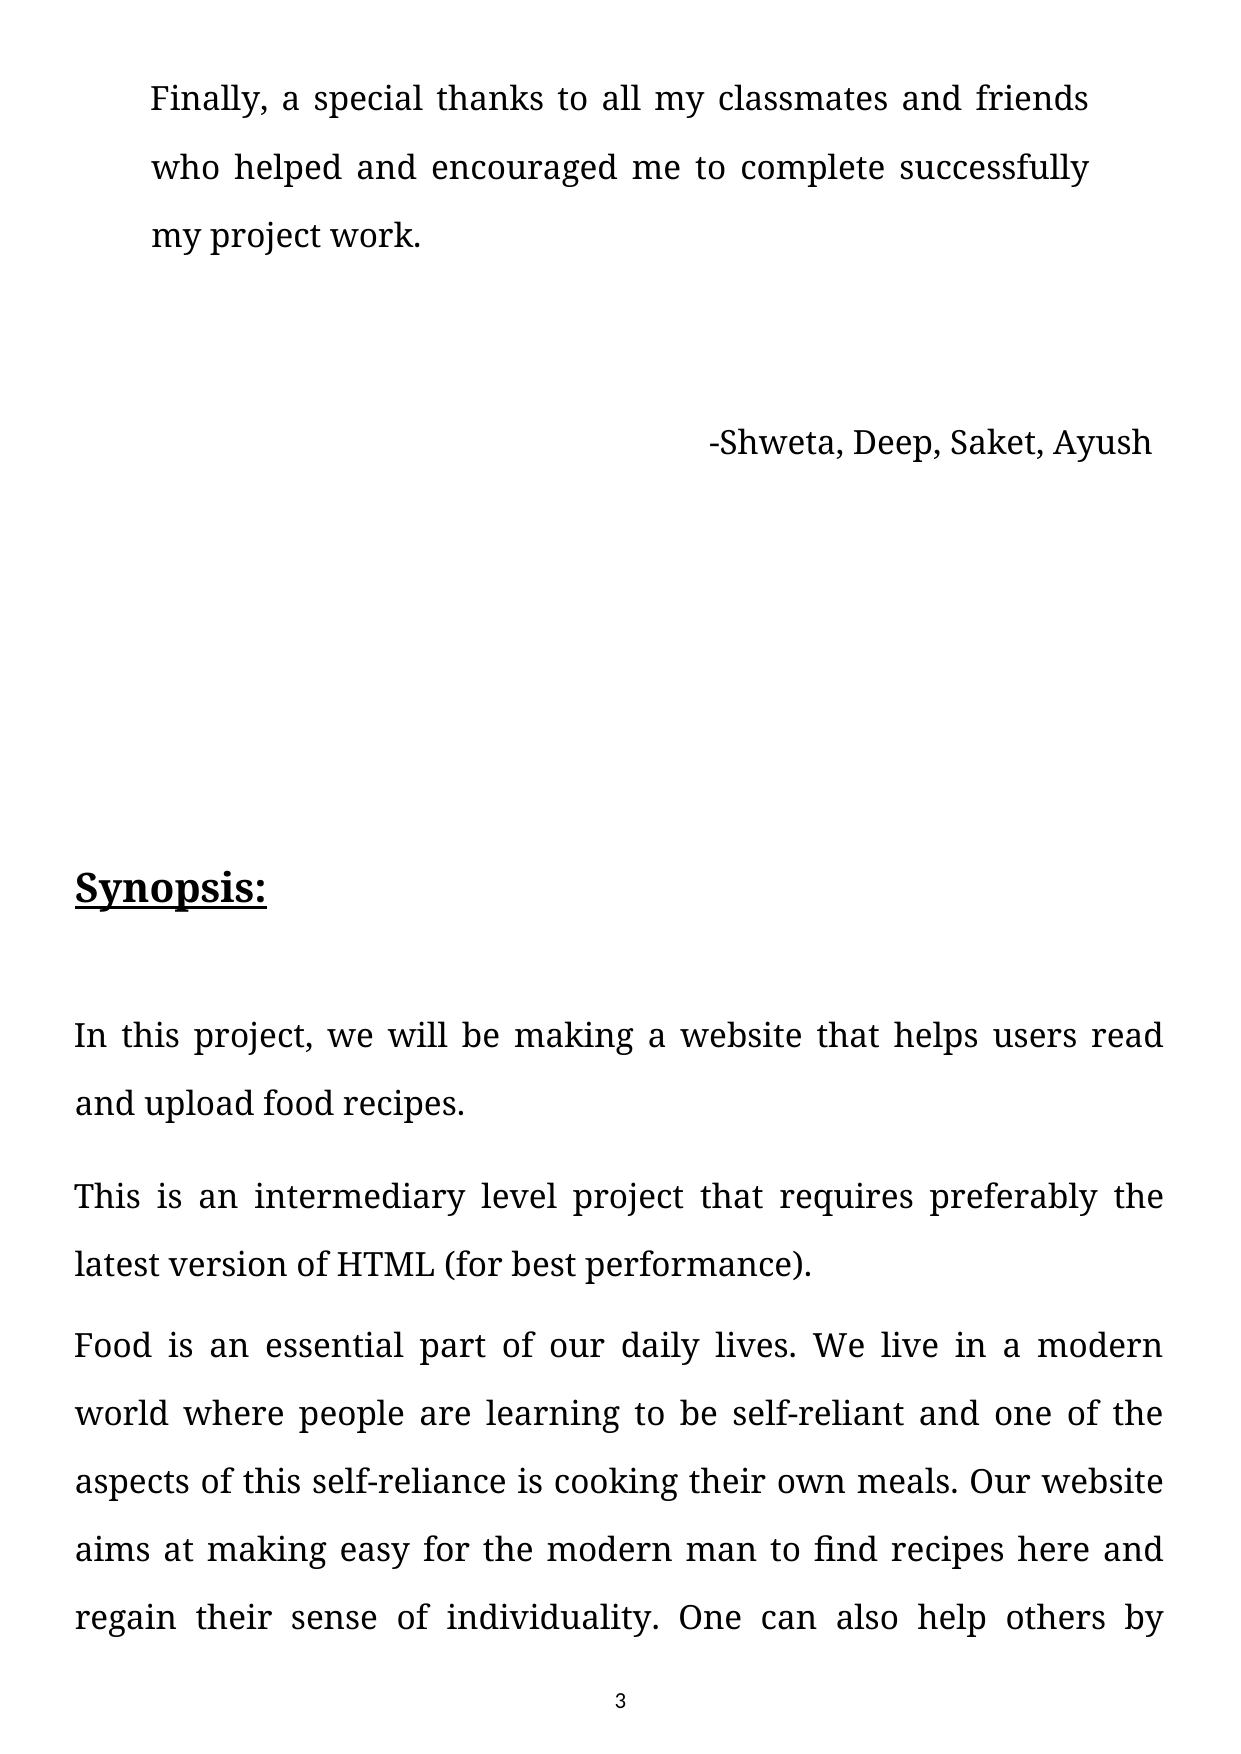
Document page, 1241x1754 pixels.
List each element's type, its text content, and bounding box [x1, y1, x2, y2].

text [73, 1321, 1165, 1639]
text This is an intermediary level project that requires preferably the latest version of HTML (for best performance). [73, 1173, 1165, 1286]
text Synopsis: [75, 859, 1165, 914]
text Finally, a special thanks to all my classmates and friends who helped and encouraged me to complete successfully my project work. [150, 75, 1090, 257]
text -Shweta, Deep, Saket, Ayush [75, 419, 1153, 464]
text In this project, we will be making a website that helps users read and upload food recipes. [73, 1012, 1165, 1125]
